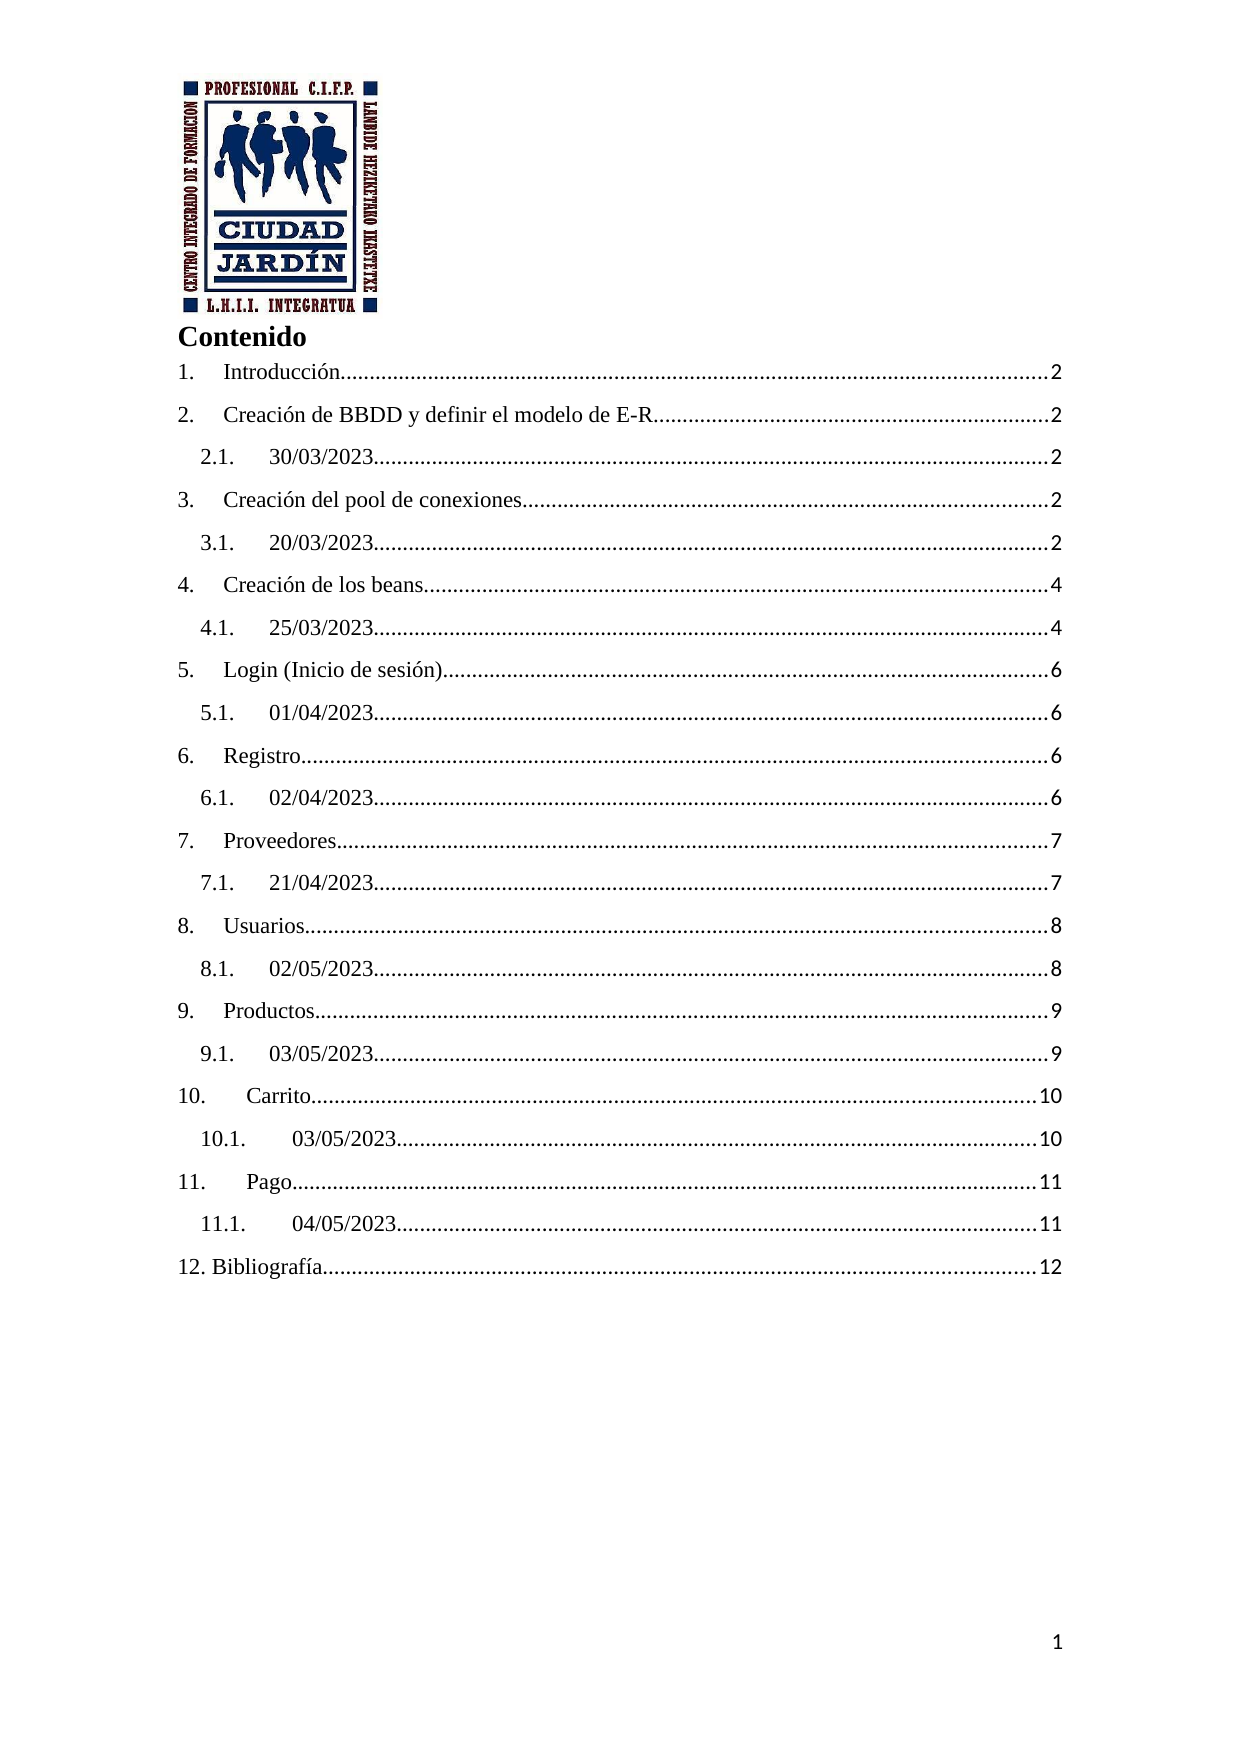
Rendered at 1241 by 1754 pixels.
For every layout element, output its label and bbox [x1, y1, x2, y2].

picture [177, 73, 383, 319]
